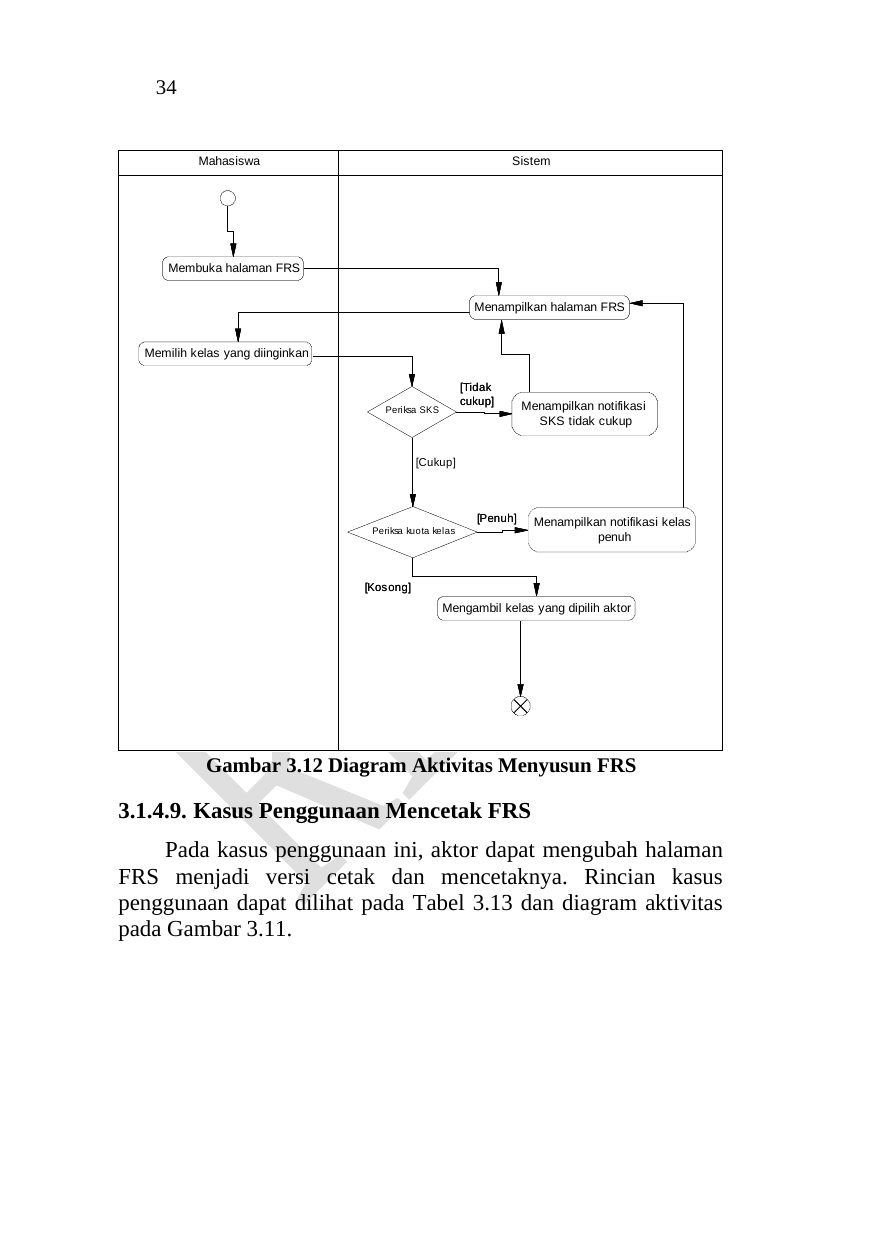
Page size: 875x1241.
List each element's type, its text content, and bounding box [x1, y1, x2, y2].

subtitle Kasus Penggunaan Mencetak FRS [118, 798, 724, 824]
text Pada kasus penggunaan ini, aktor dapat mengubah halaman FRS menjadi versi cetak dan mencetaknya. Rincian kasus penggunaan dapat dilihat pada Tabel 3.13 dan diagram aktivitas pada Gambar 3.11. [118, 836, 724, 942]
